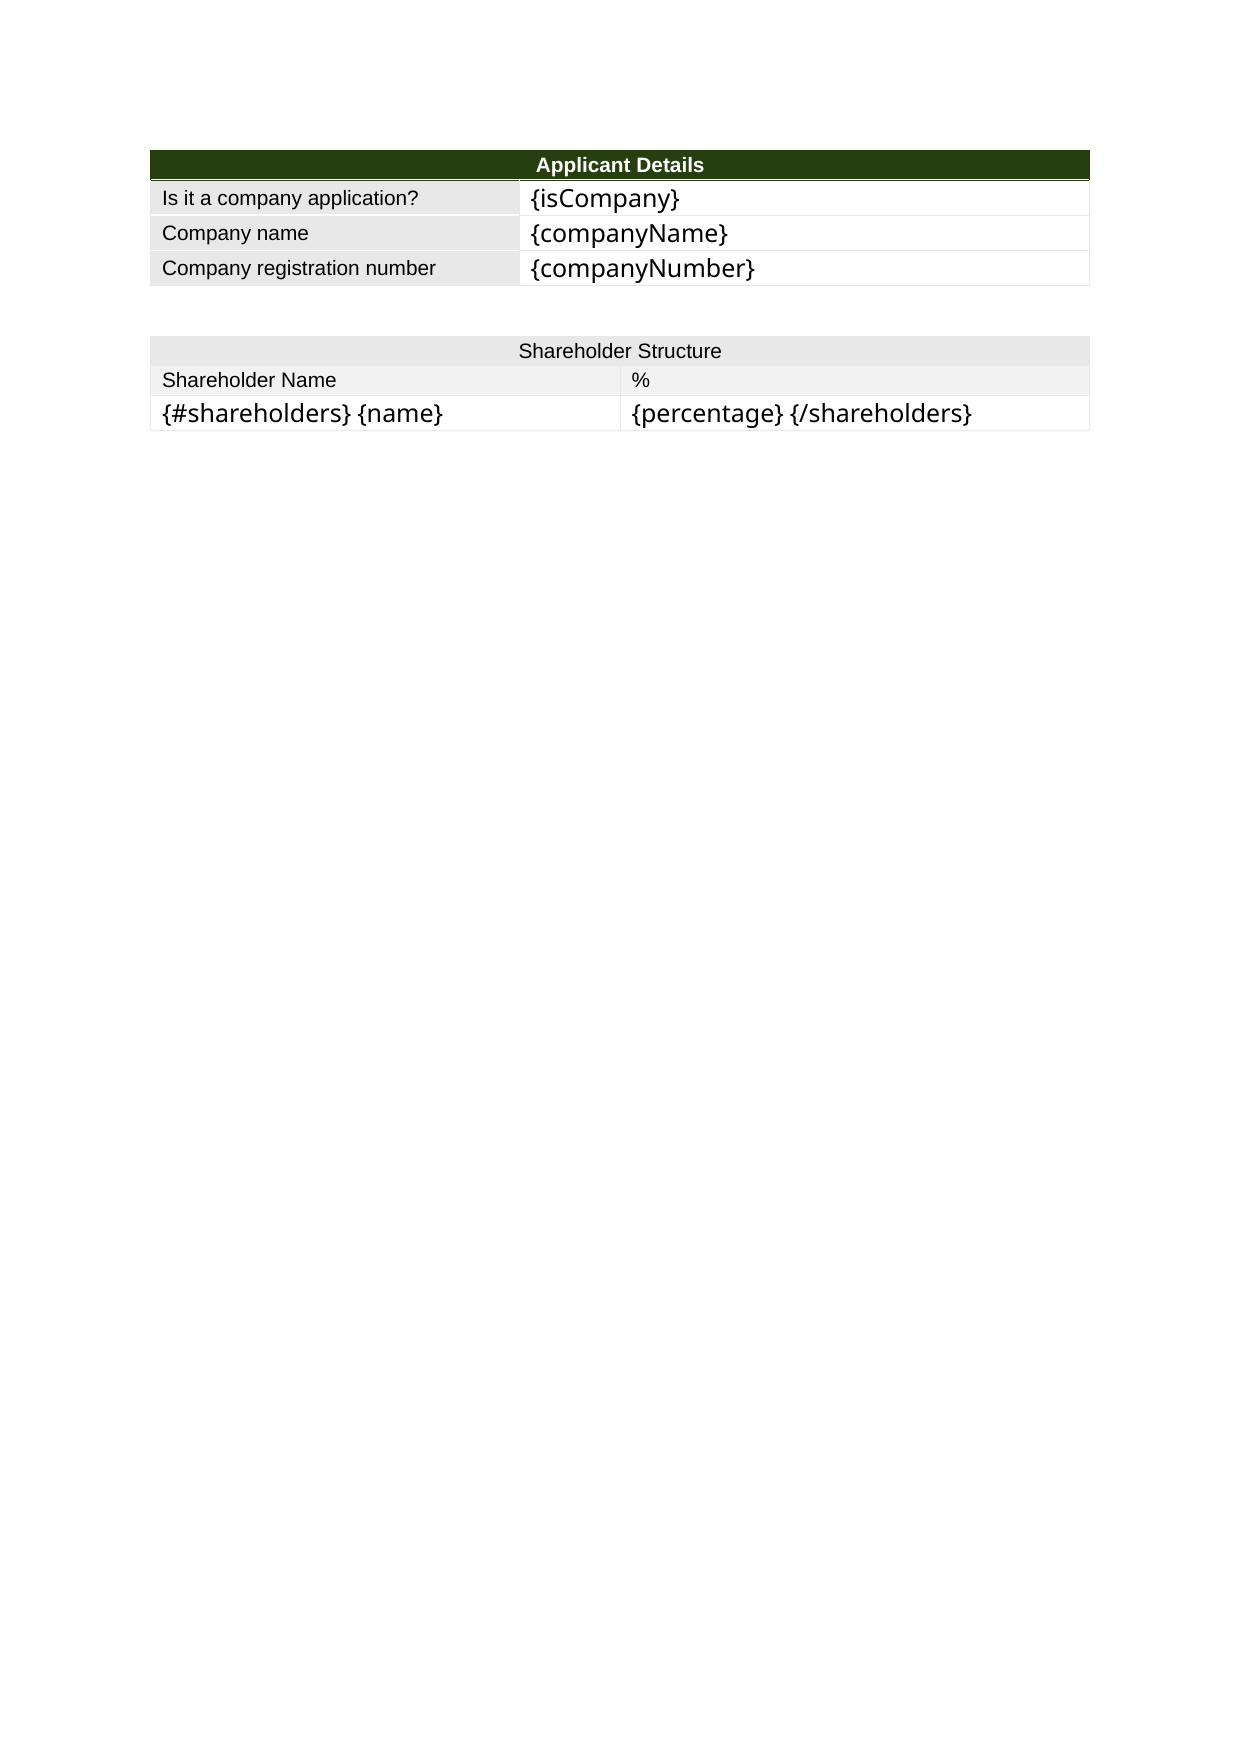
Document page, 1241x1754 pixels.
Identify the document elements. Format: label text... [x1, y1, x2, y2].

table_header Shareholder Structure [151, 337, 1089, 365]
table_header Applicant Details [151, 151, 1089, 179]
table_cell Company name [151, 216, 519, 250]
table_cell Is it a company application? [151, 181, 519, 214]
table_cell Shareholder Name [151, 366, 620, 394]
table_cell % [621, 366, 1089, 394]
table_cell Company registration number [151, 251, 519, 285]
